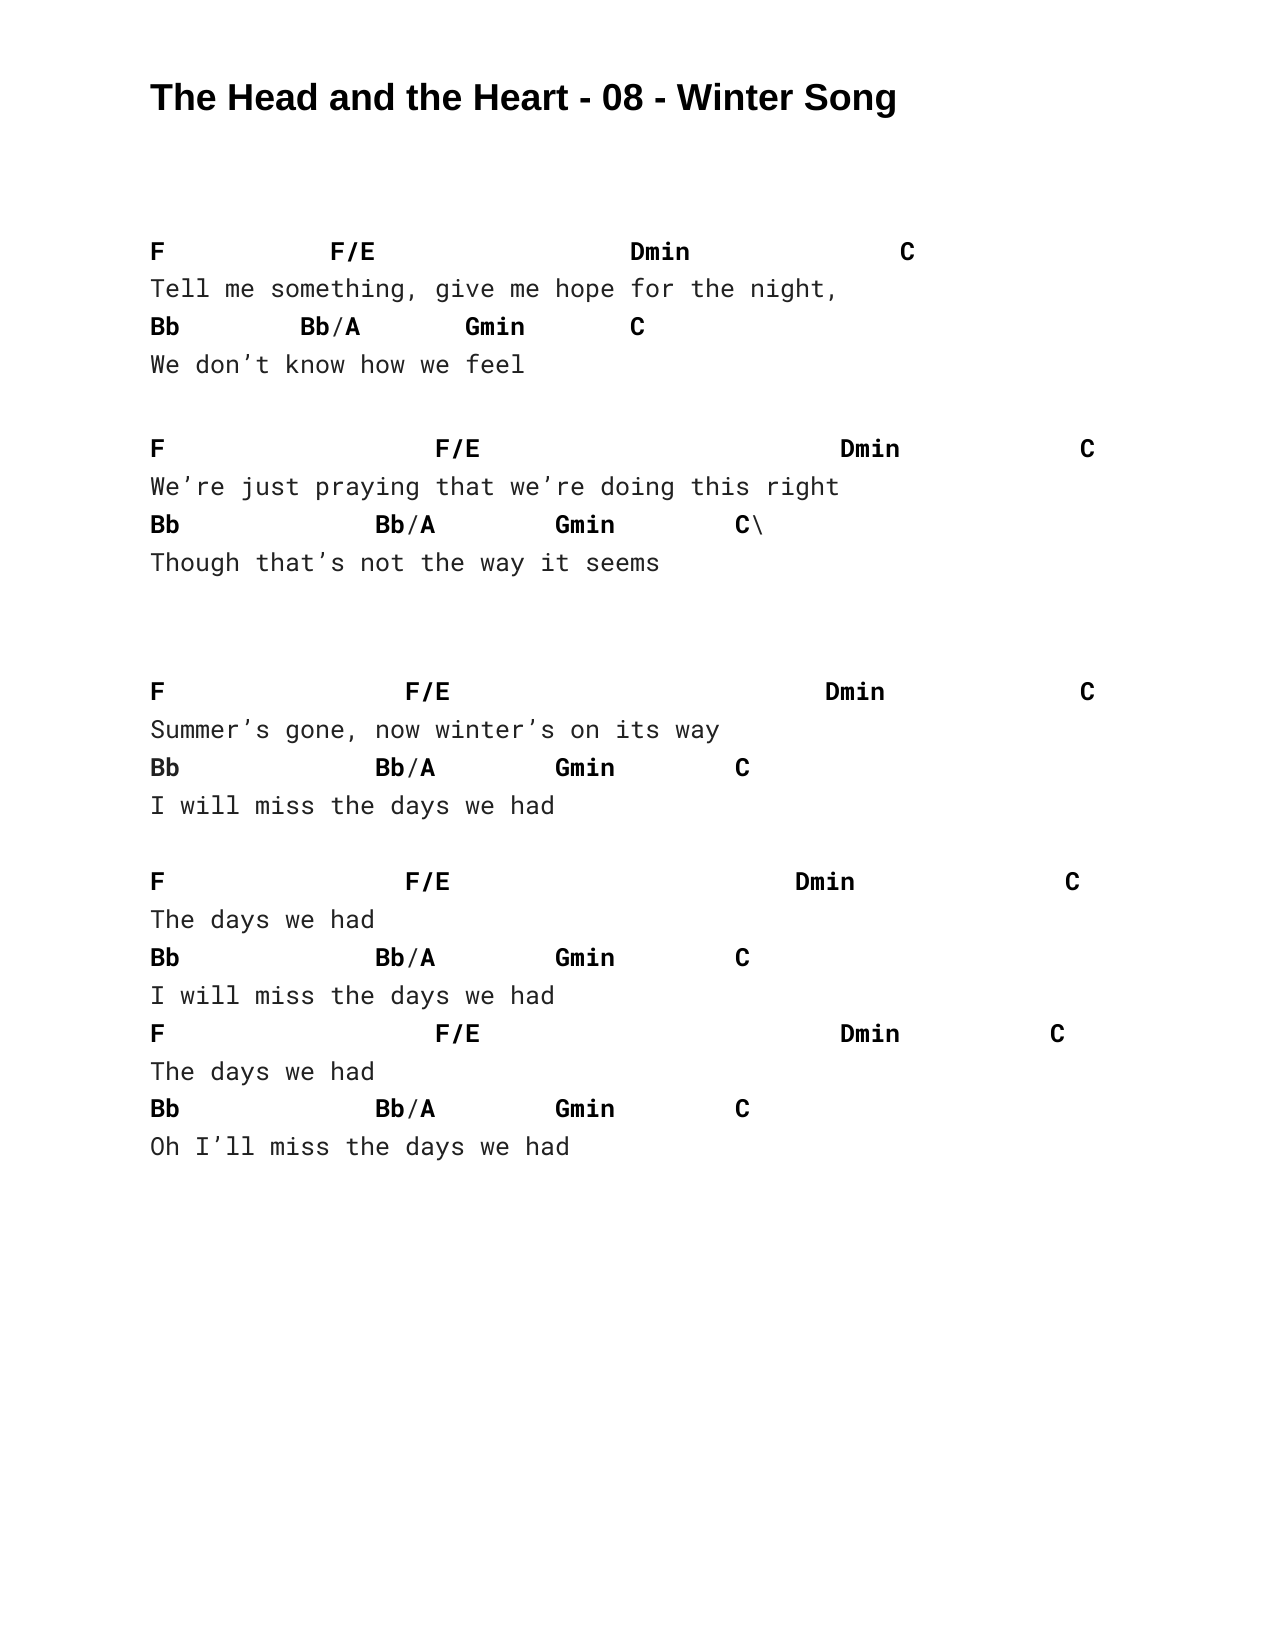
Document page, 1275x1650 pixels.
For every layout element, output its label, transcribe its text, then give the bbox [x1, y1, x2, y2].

text Bb Bb/A Gmin C [150, 1092, 1125, 1125]
text Bb Bb/A Gmin C\ [150, 507, 1125, 540]
text Oh I’ll miss the days we had [150, 1129, 1125, 1163]
text Bb Bb/A Gmin C [150, 940, 1125, 973]
text F F/E Dmin C [150, 674, 1125, 708]
text I will miss the days we had [150, 978, 1125, 1011]
text We don’t know how we feel [150, 347, 1125, 381]
text I will miss the days we had [150, 788, 1125, 821]
text F F/E Dmin C [150, 431, 1125, 464]
text Bb Bb/A Gmin C [150, 309, 1125, 343]
text Tell me something, give me hope for the night, [150, 272, 1125, 305]
text The days we had [150, 902, 1125, 935]
text Summer’s gone, now winter’s on its way [150, 712, 1125, 746]
text The days we had [150, 1054, 1125, 1087]
text F F/E Dmin C [150, 234, 1125, 267]
text Bb Bb/A Gmin C [150, 750, 1125, 783]
text We’re just praying that we’re doing this right [150, 469, 1125, 502]
text F F/E Dmin C [150, 1016, 1125, 1049]
text Though that’s not the way it seems [150, 545, 1125, 578]
text F F/E Dmin C [150, 864, 1125, 897]
